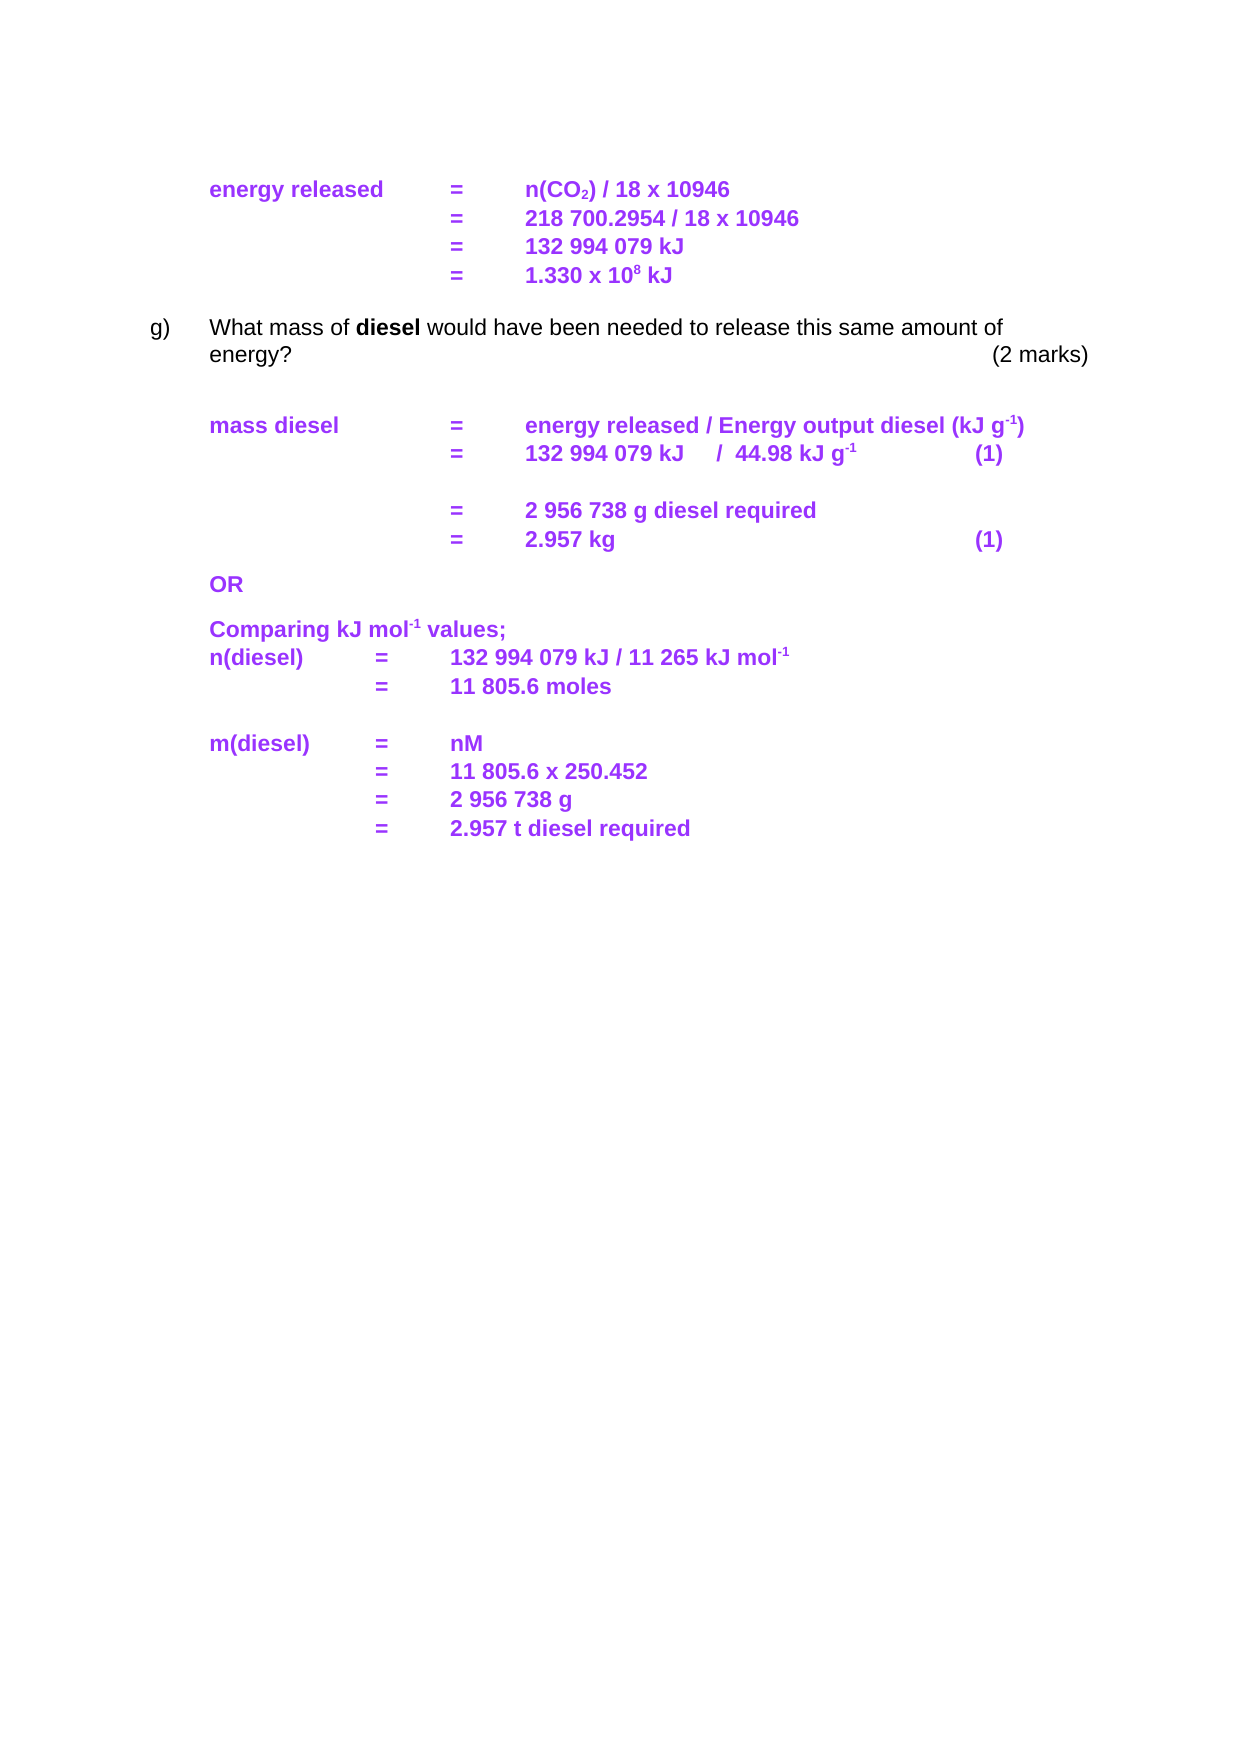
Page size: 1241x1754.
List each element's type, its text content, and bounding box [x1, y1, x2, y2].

text = 2.957 t diesel required [209, 815, 1090, 841]
text = 132 994 079 kJ / 44.98 kJ g-1 (1) [150, 440, 1090, 467]
text = 1.330 x 108 kJ [150, 262, 1090, 288]
text g) What mass of diesel would have been needed to release this same amount of energy? (2 marks) [150, 314, 1090, 367]
text = 2 956 738 g [209, 786, 1090, 813]
text n(diesel) = 132 994 079 kJ / 11 265 kJ mol-1 [209, 644, 1090, 671]
text = 218 700.2954 / 18 x 10946 [375, 205, 1090, 231]
text = 2 956 738 g diesel required [375, 497, 1090, 523]
text = 11 805.6 moles [284, 673, 1090, 699]
text OR [209, 571, 1090, 597]
text = 2.957 kg (1) [375, 526, 1090, 552]
text energy released = n(CO2) / 18 x 10946 [150, 176, 1090, 203]
text = 11 805.6 x 250.452 [209, 758, 1090, 784]
text mass diesel = energy released / Energy output diesel (kJ g-1) [150, 412, 1090, 438]
text = 132 994 079 kJ [150, 233, 1090, 259]
text m(diesel) = nM [209, 729, 1090, 756]
text Comparing kJ mol-1 values; [209, 616, 1090, 642]
